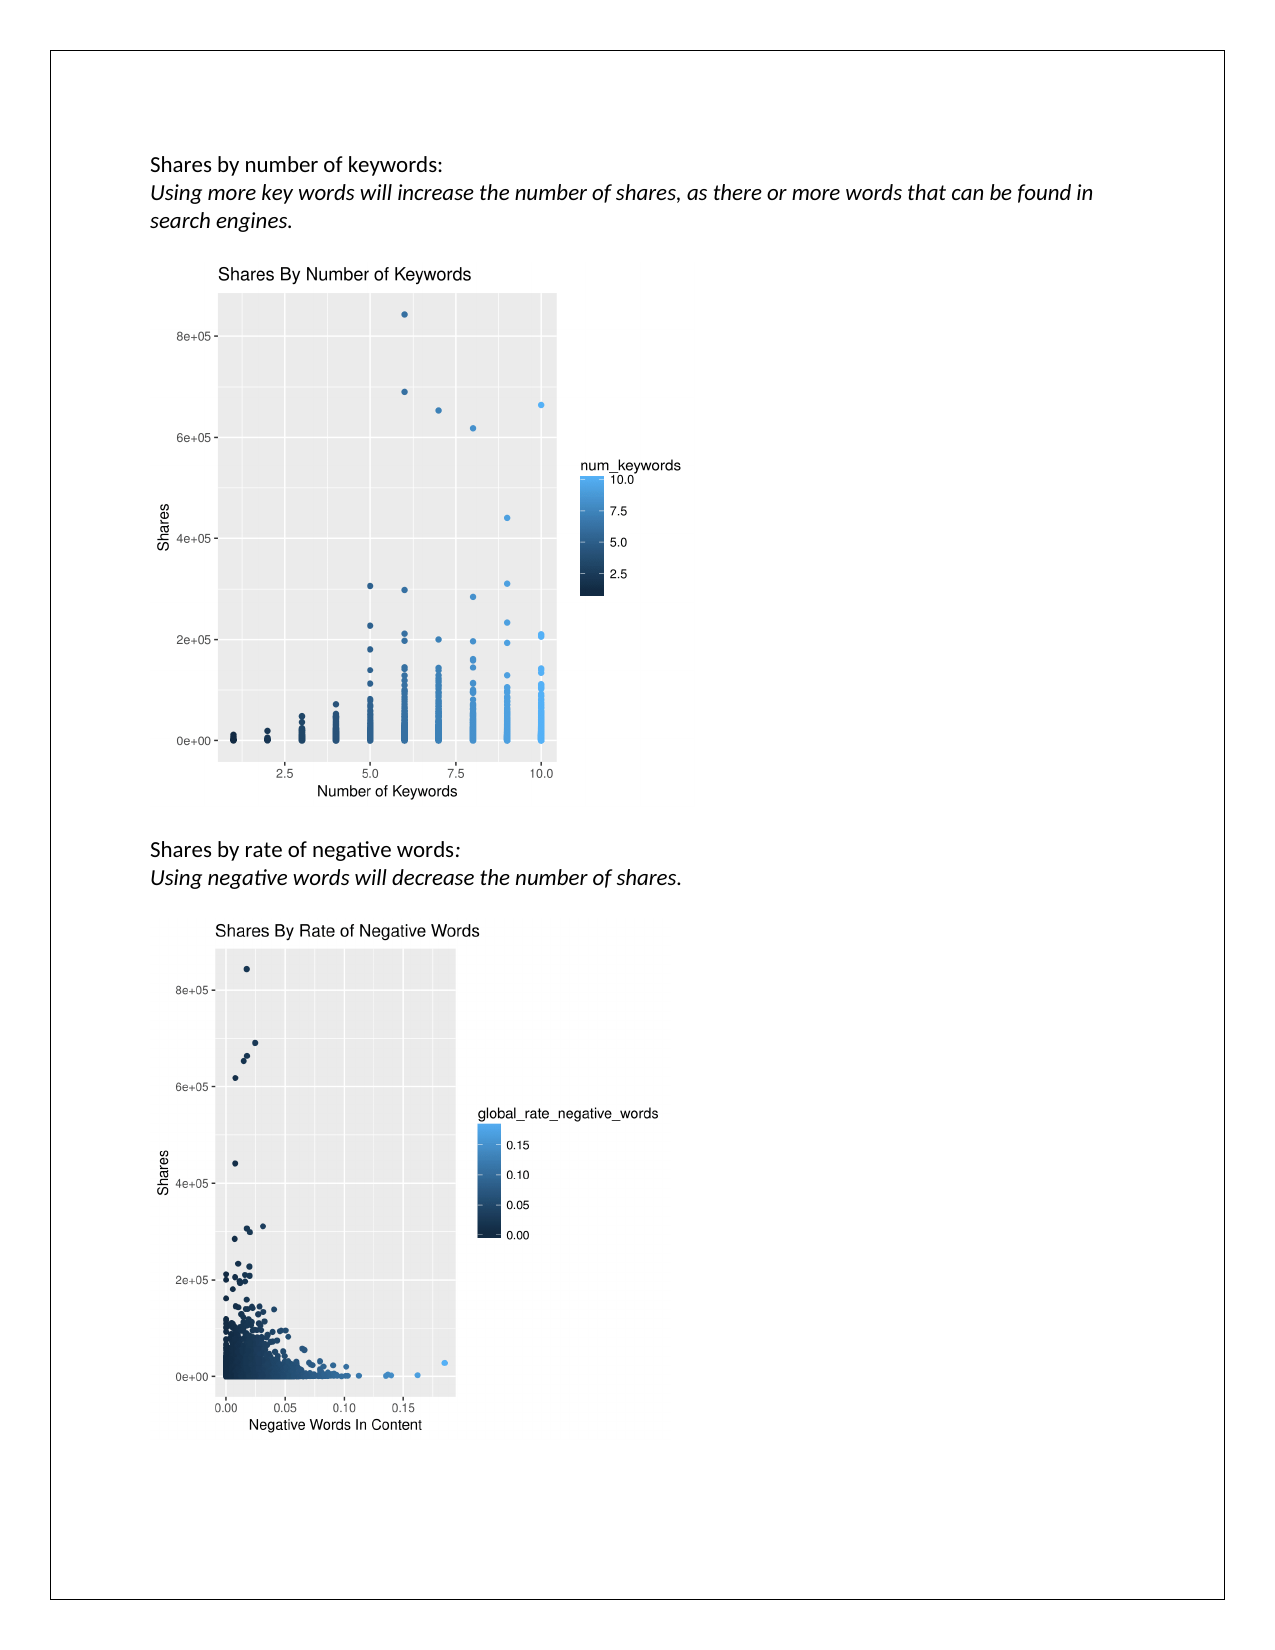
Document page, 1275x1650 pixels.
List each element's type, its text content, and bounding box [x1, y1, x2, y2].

picture [150, 262, 695, 807]
text Shares by number of keywords: [150, 150, 1125, 178]
text Using more key words will increase the number of shares, as there or more words that can be found in search engines. [150, 178, 1125, 234]
text Using negative words will decrease the number of shares. [150, 863, 1125, 891]
text Shares by rate of negative words: [150, 835, 1125, 863]
picture [150, 918, 672, 1440]
